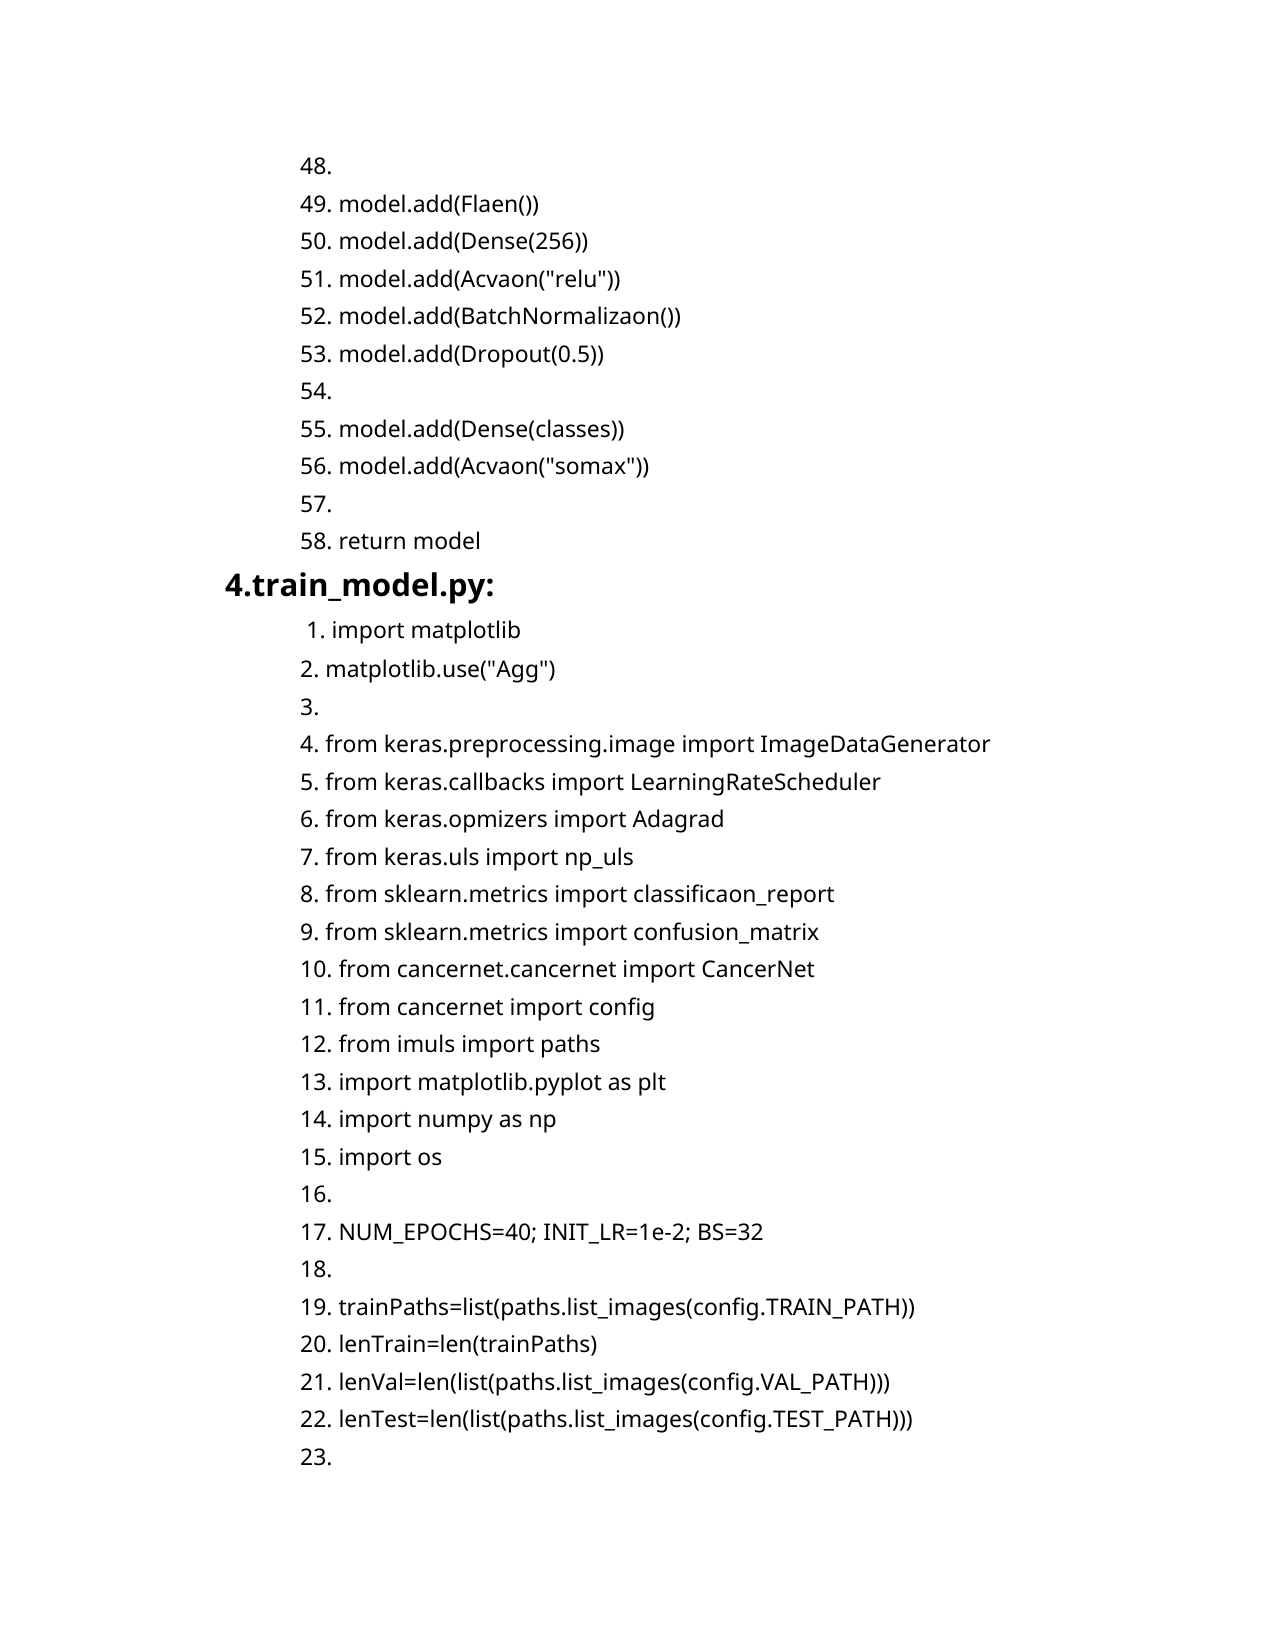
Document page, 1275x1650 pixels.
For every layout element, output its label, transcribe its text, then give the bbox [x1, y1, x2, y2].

text 9. from sklearn.metrics import confusion_matrix [225, 916, 1125, 947]
text 48. [225, 150, 1125, 181]
text 55. model.add(Dense(classes)) [225, 412, 1125, 444]
text 12. from imuls import paths [225, 1028, 1125, 1059]
text 57. [225, 487, 1125, 519]
text 2. matplotlib.use("Agg") [225, 653, 1125, 684]
text 52. model.add(BatchNormalizaon()) [225, 300, 1125, 331]
text 23. [225, 1441, 1125, 1472]
text 20. lenTrain=len(trainPaths) [225, 1328, 1125, 1359]
text 58. return model [225, 525, 1125, 556]
text 56. model.add(Acvaon("somax")) [225, 450, 1125, 481]
text 3. [225, 691, 1125, 722]
text 5. from keras.callbacks import LearningRateScheduler [225, 766, 1125, 797]
text 50. model.add(Dense(256)) [225, 225, 1125, 256]
text 17. NUM_EPOCHS=40; INIT_LR=1e-2; BS=32 [225, 1216, 1125, 1247]
text 18. [225, 1253, 1125, 1284]
text 21. lenVal=len(list(paths.list_images(config.VAL_PATH))) [225, 1366, 1125, 1397]
text 53. model.add(Dropout(0.5)) [225, 337, 1125, 369]
text 51. model.add(Acvaon("relu")) [225, 262, 1125, 294]
text 49. model.add(Flaen()) [225, 187, 1125, 219]
text 19. trainPaths=list(paths.list_images(config.TRAIN_PATH)) [225, 1291, 1125, 1322]
text 8. from sklearn.metrics import classificaon_report [225, 878, 1125, 909]
text 11. from cancernet import config [225, 991, 1125, 1022]
text 54. [225, 375, 1125, 406]
text 4.train_model.py: [150, 562, 1125, 605]
text 22. lenTest=len(list(paths.list_images(config.TEST_PATH))) [225, 1403, 1125, 1434]
text 15. import os [225, 1141, 1125, 1172]
text 16. [225, 1178, 1125, 1209]
text 10. from cancernet.cancernet import CancerNet [225, 953, 1125, 984]
text 6. from keras.opmizers import Adagrad [225, 803, 1125, 834]
text 4. from keras.preprocessing.image import ImageDataGenerator [225, 728, 1125, 759]
text 13. import matplotlib.pyplot as plt [225, 1066, 1125, 1097]
text 7. from keras.uls import np_uls [225, 841, 1125, 872]
text 14. import numpy as np [225, 1103, 1125, 1134]
text 1. import matplotlib [150, 613, 1125, 645]
